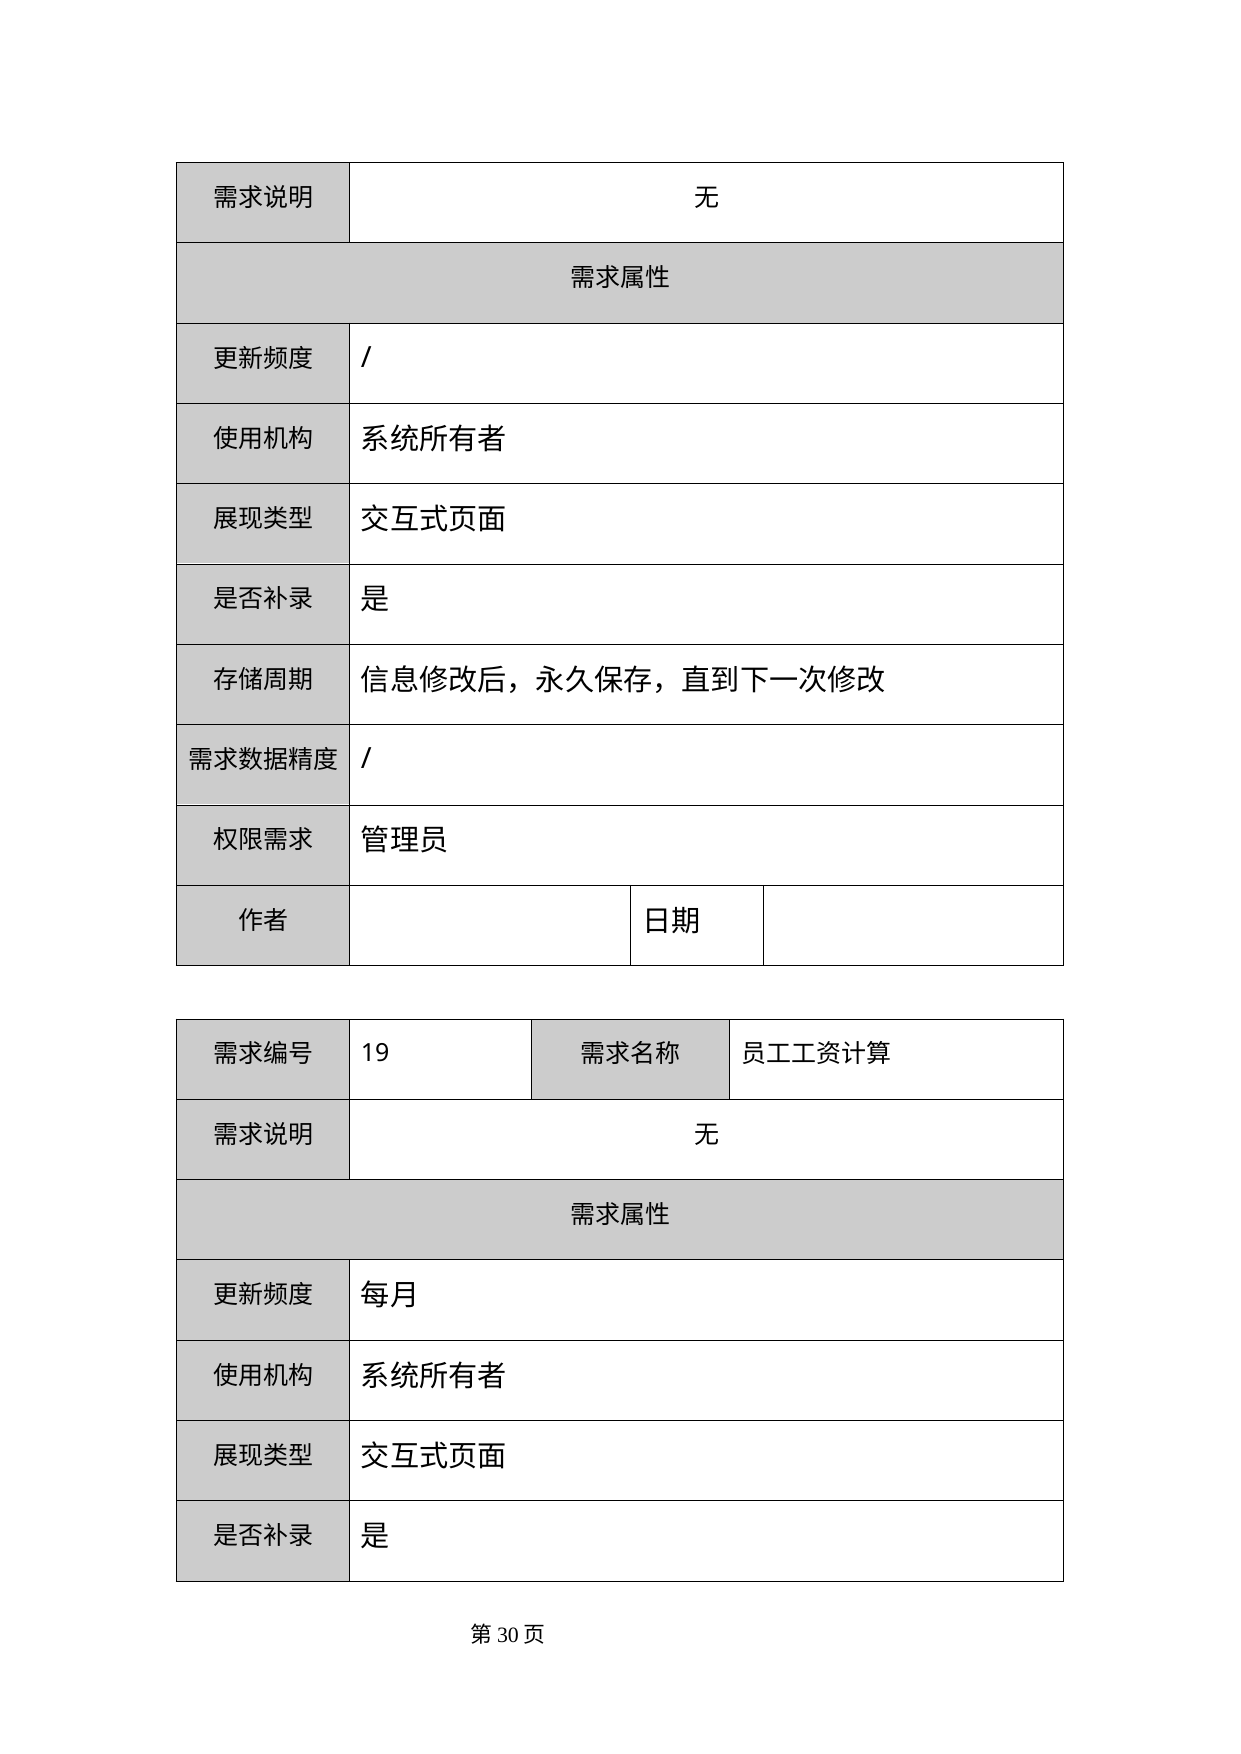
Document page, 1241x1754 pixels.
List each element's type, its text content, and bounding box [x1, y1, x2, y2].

table_cell / [350, 324, 1063, 403]
table_cell 存储周期 [177, 645, 349, 724]
table_cell 系统所有者 [350, 404, 1063, 483]
table_cell 需求数据精度 [177, 725, 349, 804]
table_cell 每月 [350, 1260, 1063, 1340]
table_cell 交互式页面 [350, 484, 1063, 563]
table_cell 使用机构 [177, 1341, 349, 1420]
table_cell 管理员 [350, 806, 1063, 885]
table_cell 需求说明 [177, 1100, 349, 1179]
table_cell 需求说明 [177, 163, 349, 242]
table_cell 是 [350, 1501, 1063, 1581]
table_cell 展现类型 [177, 484, 349, 563]
table_cell 更新频度 [177, 324, 349, 403]
table_cell 是否补录 [177, 565, 349, 644]
table_cell 需求属性 [177, 1180, 1063, 1259]
table_cell 权限需求 [177, 806, 349, 885]
table_header 需求名称 [532, 1020, 729, 1099]
table_cell 需求属性 [177, 243, 1063, 323]
table_cell 无 [350, 163, 1063, 242]
table_cell 日期 [631, 886, 763, 965]
table_cell 使用机构 [177, 404, 349, 483]
table_cell 系统所有者 [350, 1341, 1063, 1420]
table_cell 作者 [177, 886, 349, 965]
table_cell / [350, 725, 1063, 804]
table_cell 是 [350, 565, 1063, 644]
table_header 19 [350, 1020, 531, 1099]
table_cell 是否补录 [177, 1501, 349, 1581]
table_cell 更新频度 [177, 1260, 349, 1340]
table_cell 展现类型 [177, 1421, 349, 1500]
table_cell [350, 886, 630, 965]
table_cell [764, 886, 1063, 965]
table_header 需求编号 [177, 1020, 349, 1099]
table_cell 信息修改后，永久保存，直到下一次修改 [350, 645, 1063, 724]
table_cell 交互式页面 [350, 1421, 1063, 1500]
table_header 员工工资计算 [730, 1020, 1063, 1099]
table_cell 无 [350, 1100, 1063, 1179]
